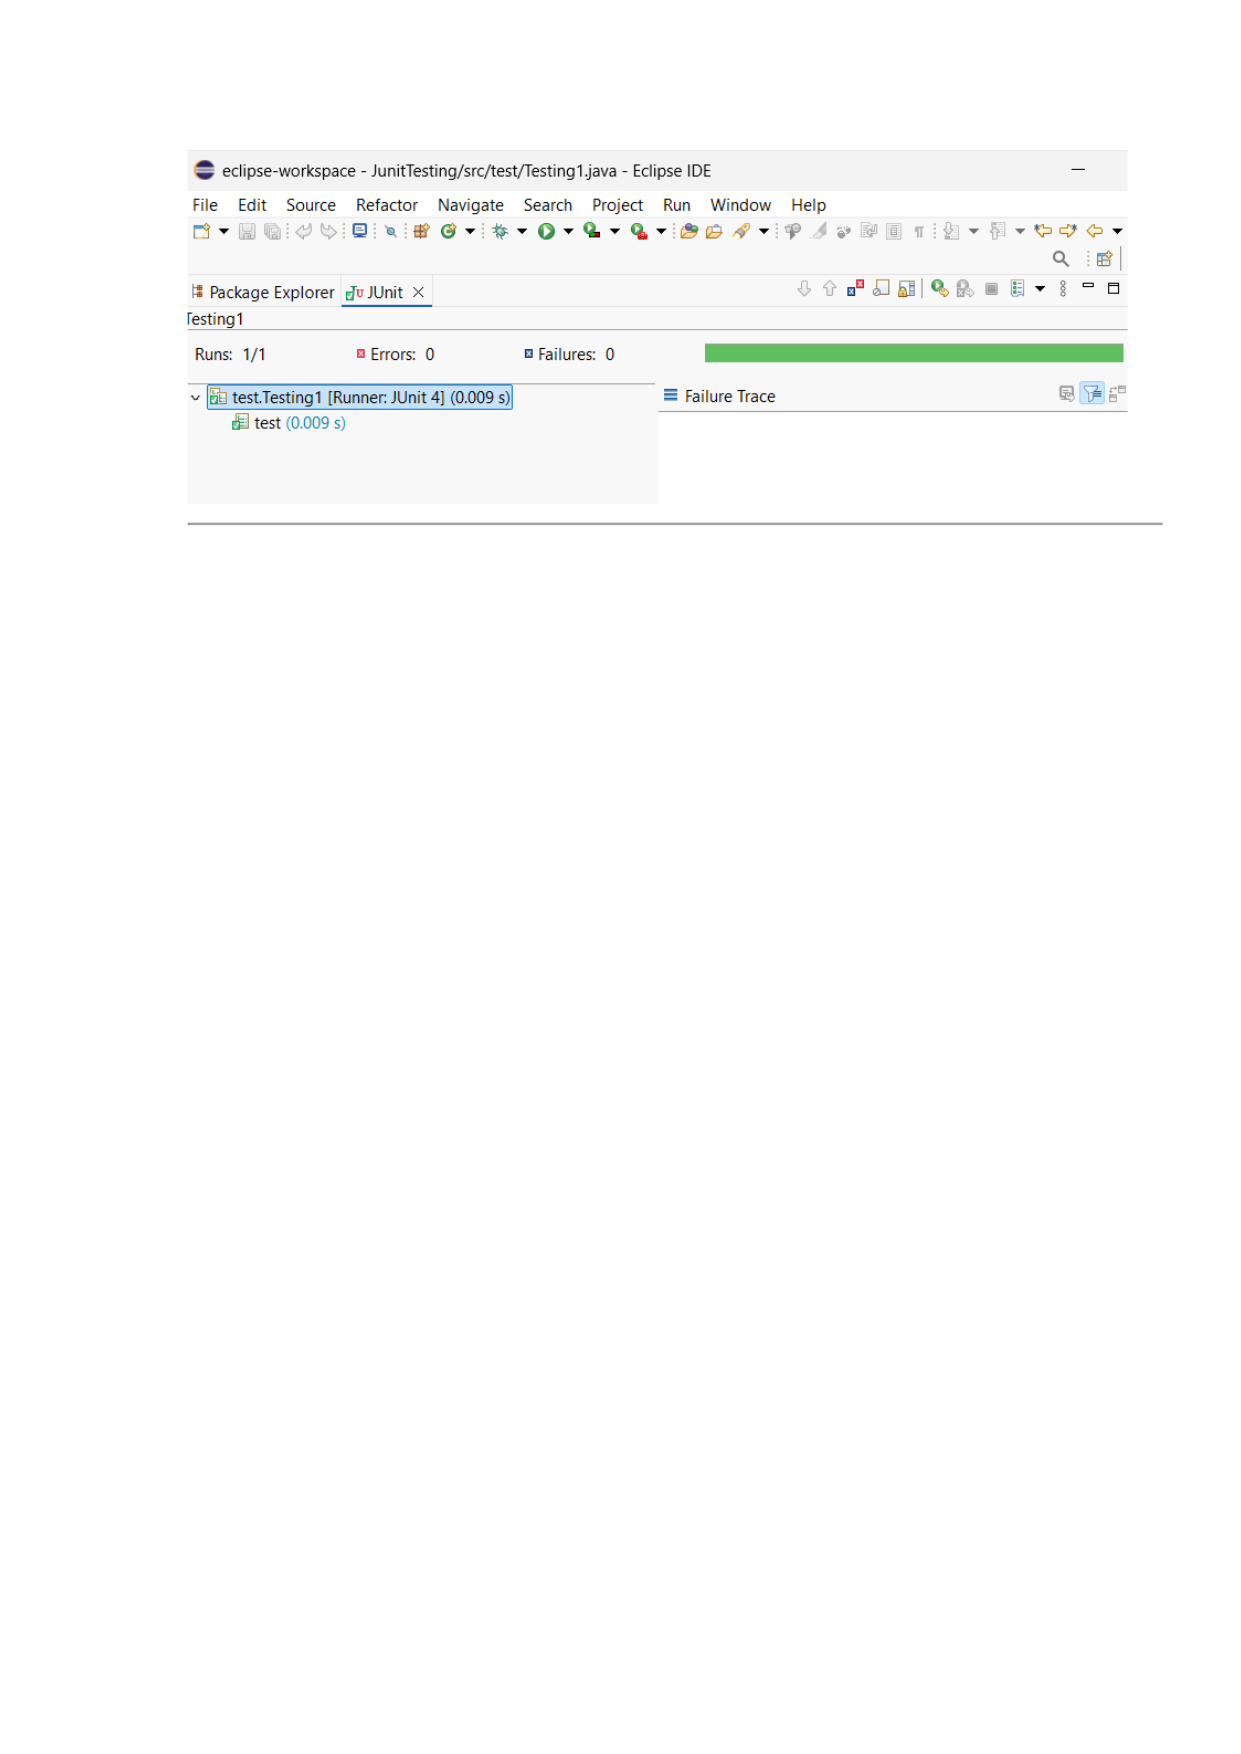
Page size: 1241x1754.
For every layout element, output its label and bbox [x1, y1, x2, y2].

picture [187, 150, 1128, 504]
